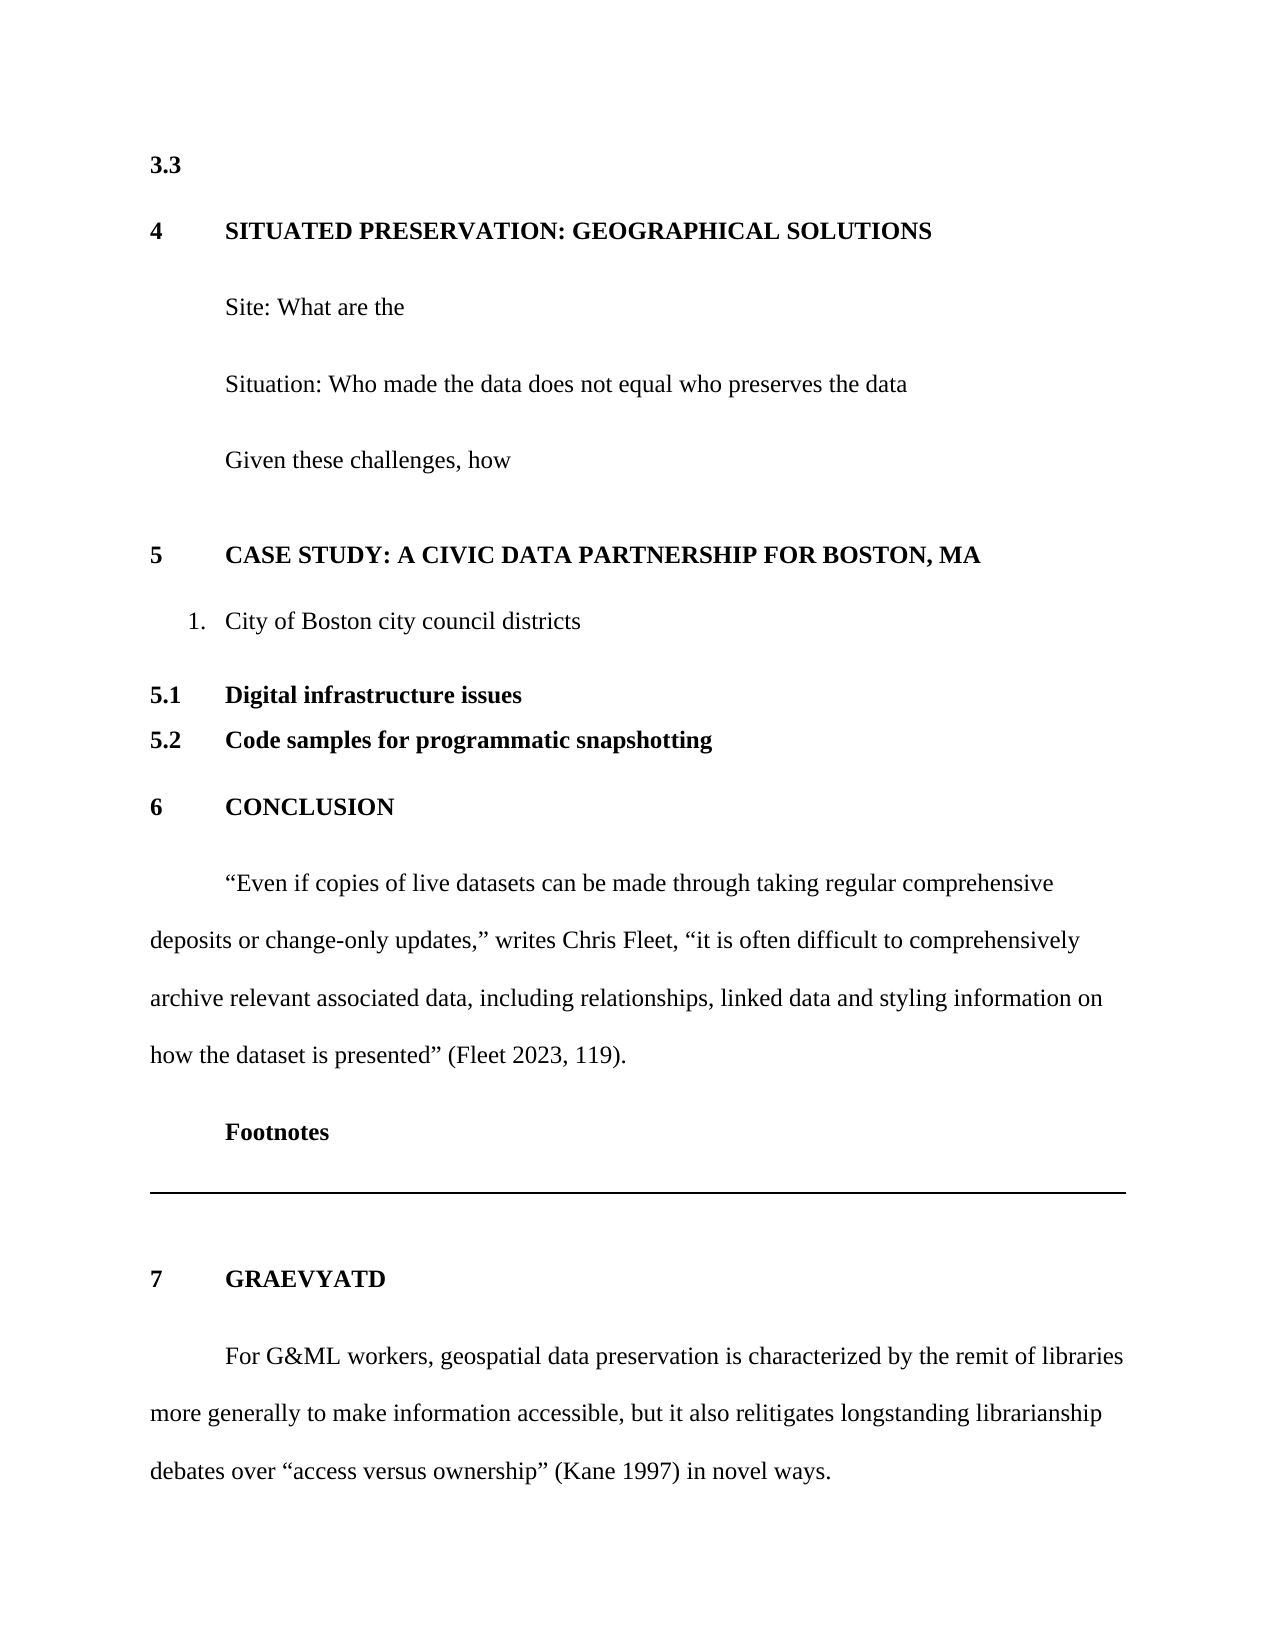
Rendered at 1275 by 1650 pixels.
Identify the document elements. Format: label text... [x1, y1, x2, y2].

text For G&ML workers, geospatial data preservation is characterized by the remit of libraries more generally to make information accessible, but it also relitigates longstanding librarianship debates over “access versus ownership” (Kane 1997) in novel ways. [150, 1341, 1125, 1484]
list City of Boston city council districts [187, 606, 1125, 634]
subtitle 5.2 Code samples for programmatic snapshotting [150, 725, 1125, 754]
text Footnotes [150, 1117, 1125, 1145]
text “Even if copies of live datasets can be made through taking regular comprehensive deposits or change-only updates,” writes Chris Fleet, “it is often difficult to comprehensively archive relevant associated data, including relationships, linked data and styling information on how the dataset is presented” (Fleet 2023, 119). [150, 868, 1125, 1069]
subtitle 4 Situated preservation: Geographical solutions [150, 216, 1125, 245]
subtitle 6 Conclusion [150, 792, 1125, 820]
subtitle 7 GRAEVYATD [150, 1264, 1125, 1293]
subtitle 5.1 Digital infrastructure issues [150, 680, 1125, 709]
text Given these challenges, how [150, 445, 1125, 474]
text Site: What are the [150, 292, 1125, 321]
subtitle 5 Case study: A civic data partnership for Boston, MA [150, 540, 1125, 569]
subtitle 3.3 [150, 150, 1125, 179]
text Situation: Who made the data does not equal who preserves the data [150, 369, 1125, 397]
